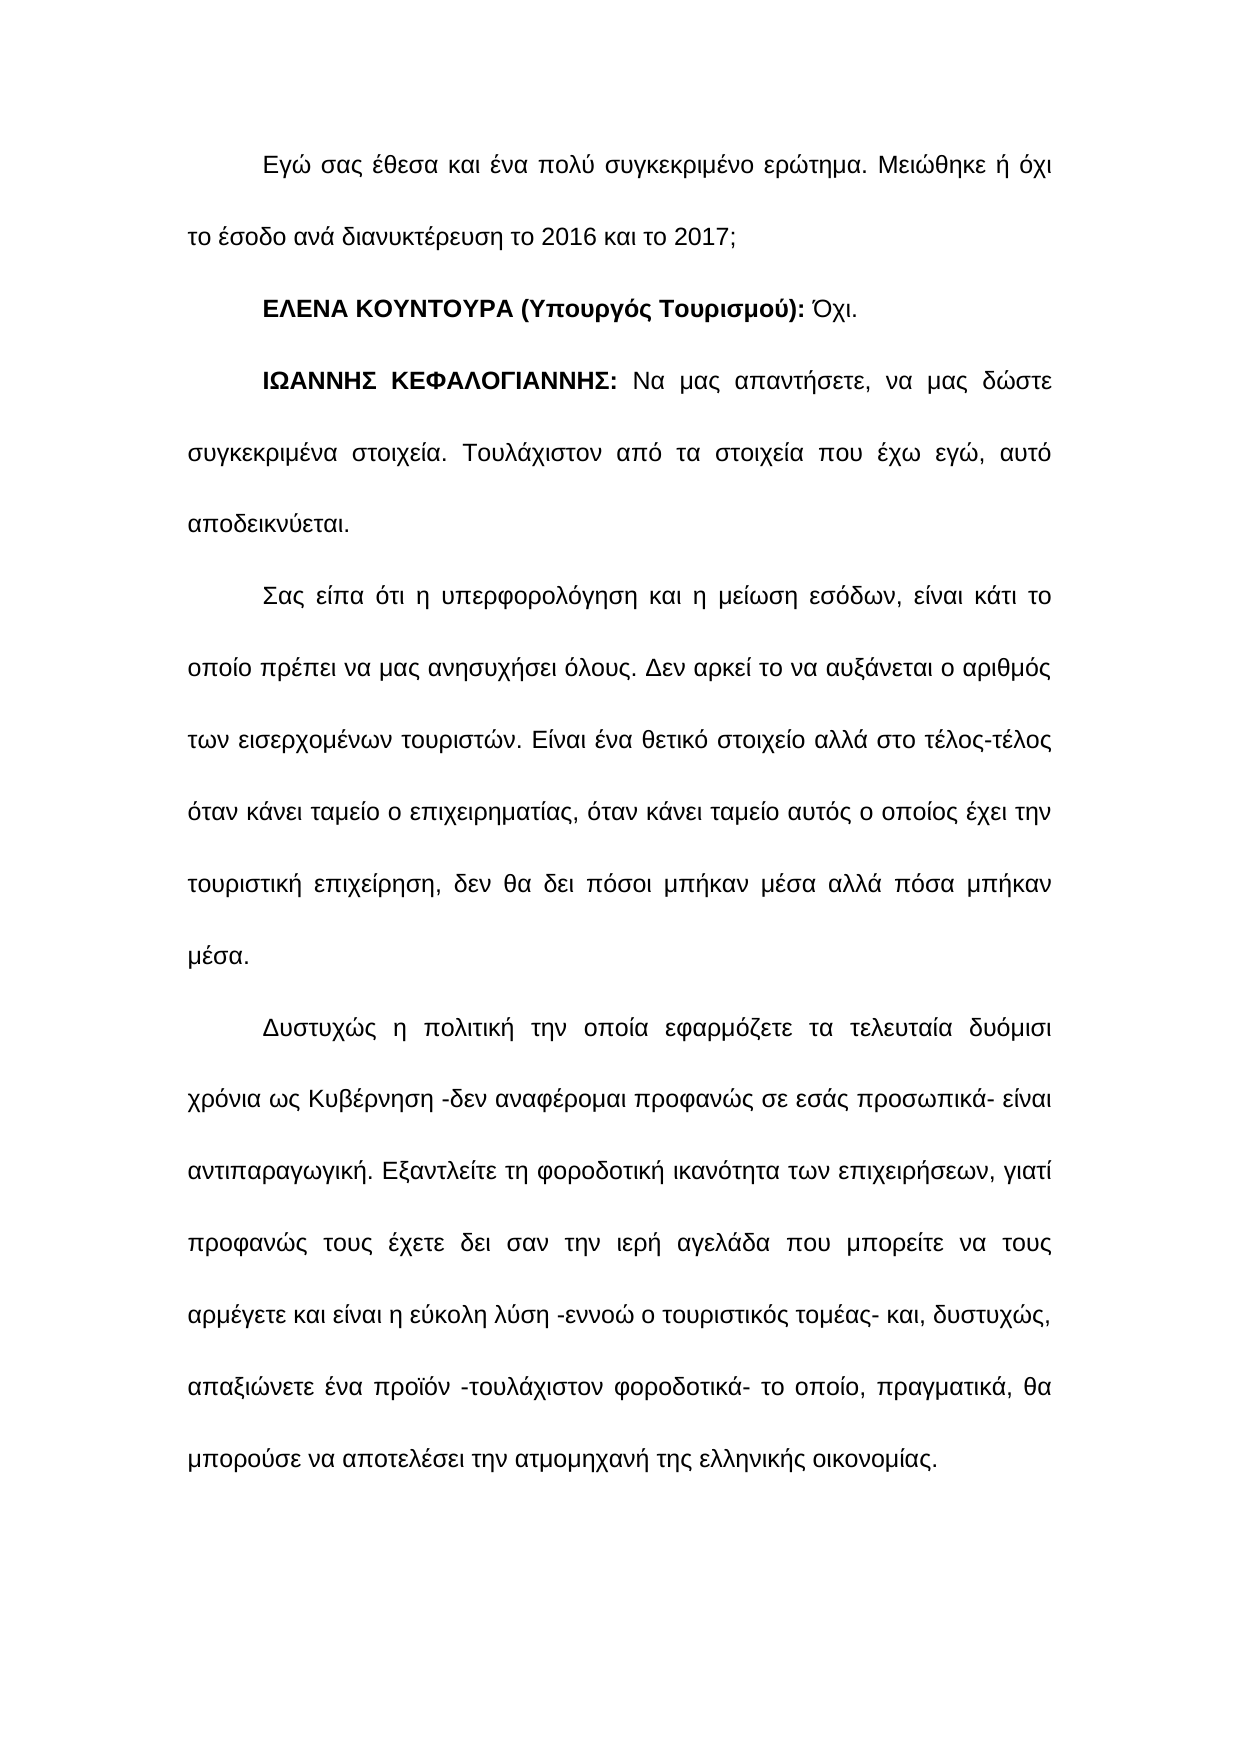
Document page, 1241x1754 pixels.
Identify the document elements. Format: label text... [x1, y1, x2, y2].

text Εγώ σας έθεσα και ένα πολύ συγκεκριμένο ερώτημα. Μειώθηκε ή όχι το έσοδο ανά διανυκτέρευση το 2016 και το 2017; [187, 150, 1053, 251]
text Σας είπα ότι η υπερφορολόγηση και η μείωση εσόδων, είναι κάτι το οποίο πρέπει να μας ανησυχήσει όλους. Δεν αρκεί το να αυξάνεται ο αριθμός των εισερχομένων τουριστών. Είναι ένα θετικό στοιχείο αλλά στο τέλος-τέλος όταν κάνει ταμείο ο επιχειρηματίας, όταν κάνει ταμείο αυτός ο οποίος έχει την τουριστική επιχείρηση, δεν θα δει πόσοι μπήκαν μέσα αλλά πόσα μπήκαν μέσα. [187, 581, 1053, 969]
text Δυστυχώς η πολιτική την οποία εφαρμόζετε τα τελευταία δυόμισι χρόνια ως Κυβέρνηση -δεν αναφέρομαι προφανώς σε εσάς προσωπικά- είναι αντιπαραγωγική. Εξαντλείτε τη φοροδοτική ικανότητα των επιχειρήσεων, γιατί προφανώς τους έχετε δει σαν την ιερή αγελάδα που μπορείτε να τους αρμέγετε και είναι η εύκολη λύση -εννοώ ο τουριστικός τομέας- και, δυστυχώς, απαξιώνετε ένα προϊόν -τουλάχιστον φοροδοτικά- το οποίο, πραγματικά, θα μπορούσε να αποτελέσει την ατμομηχανή της ελληνικής οικονομίας. [187, 1012, 1053, 1472]
text ΕΛΕΝΑ ΚΟΥΝΤΟΥΡΑ (Υπουργός Τουρισμού): Όχι. [187, 294, 1053, 322]
text ΙΩΑΝΝΗΣ ΚΕΦΑΛΟΓΙΑΝΝΗΣ: Να μας απαντήσετε, να μας δώστε συγκεκριμένα στοιχεία. Τουλάχιστον από τα στοιχεία που έχω εγώ, αυτό αποδεικνύεται. [187, 366, 1053, 538]
